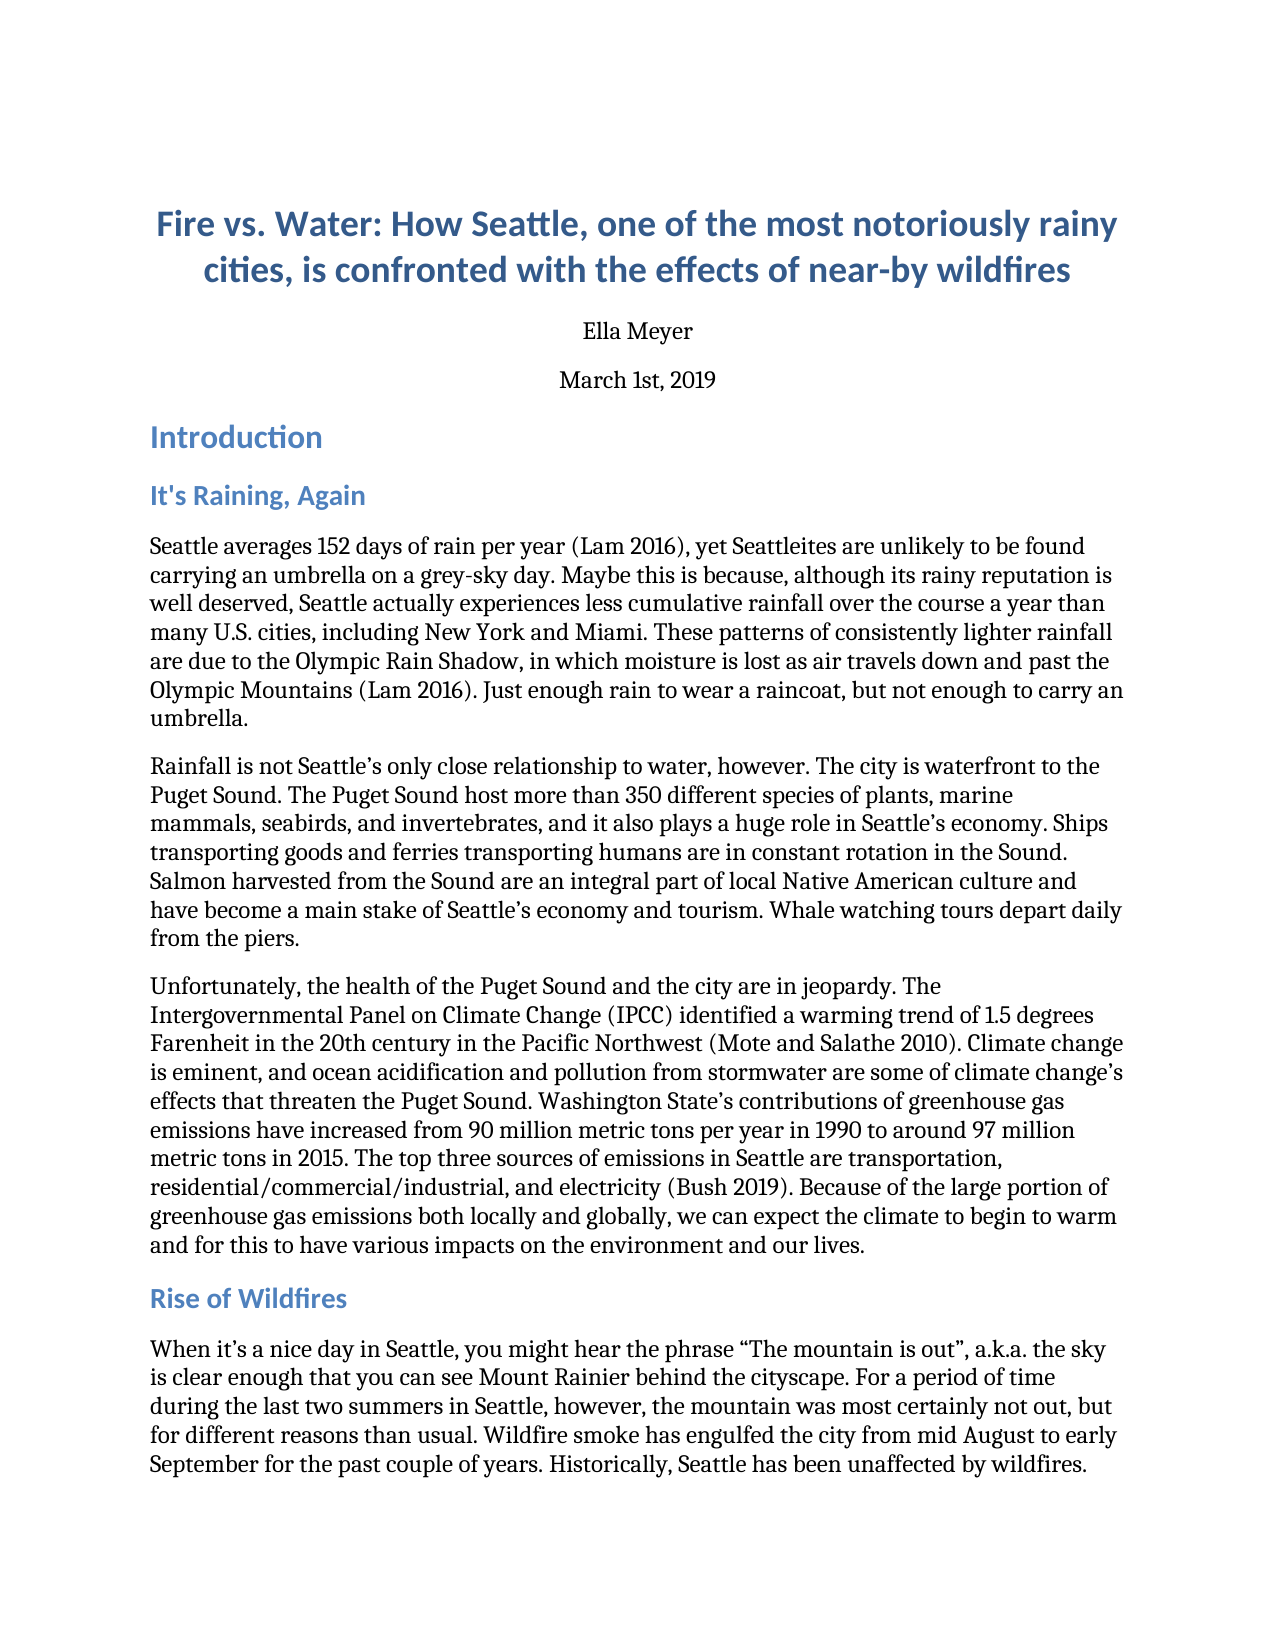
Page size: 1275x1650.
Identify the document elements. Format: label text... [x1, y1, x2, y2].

text Rainfall is not Seattle’s only close relationship to water, however. The city is waterfront to the Puget Sound. The Puget Sound host more than 350 different species of plants, marine mammals, seabirds, and invertebrates, and it also plays a huge role in Seattle’s economy. Ships transporting goods and ferries transporting humans are in constant rotation in the Sound. Salmon harvested from the Sound are an integral part of local Native American culture and have become a main stake of Seattle’s economy and tourism. Whale watching tours depart daily from the piers. [150, 752, 1125, 953]
text Ella Meyer [150, 317, 1125, 345]
title Fire vs. Water: How Seattle, one of the most notoriously rainy cities, is confronted with the effects of near-by wildfires [150, 200, 1125, 292]
text Unfortunately, the health of the Puget Sound and the city are in jeopardy. The Intergovernmental Panel on Climate Change (IPCC) identified a warming trend of 1.5 degrees Farenheit in the 20th century in the Pacific Northwest (Mote and Salathe 2010). Climate change is eminent, and ocean acidification and pollution from stormwater are some of climate change’s effects that threaten the Puget Sound. Washington State’s contributions of greenhouse gas emissions have increased from 90 million metric tons per year in 1990 to around 97 million metric tons in 2015. The top three sources of emissions in Seattle are transportation, residential/commercial/industrial, and electricity (Bush 2019). Because of the large portion of greenhouse gas emissions both locally and globally, we can expect the climate to begin to warm and for this to have various impacts on the environment and our lives. [150, 972, 1125, 1259]
subtitle It's Raining, Again [150, 477, 1125, 513]
text March 1st, 2019 [150, 366, 1125, 395]
subtitle Rise of Wildfires [150, 1280, 1125, 1316]
text Seattle averages 152 days of rain per year (Lam 2016), yet Seattleites are unlikely to be found carrying an umbrella on a grey-sky day. Maybe this is because, although its rainy reputation is well deserved, Seattle actually experiences less cumulative rainfall over the course a year than many U.S. cities, including New York and Miami. These patterns of consistently lighter rainfall are due to the Olympic Rain Shadow, in which moisture is lost as air travels down and past the Olympic Mountains (Lam 2016). Just enough rain to wear a raincoat, but not enough to carry an umbrella. [150, 532, 1125, 733]
subtitle Introduction [150, 416, 1125, 457]
